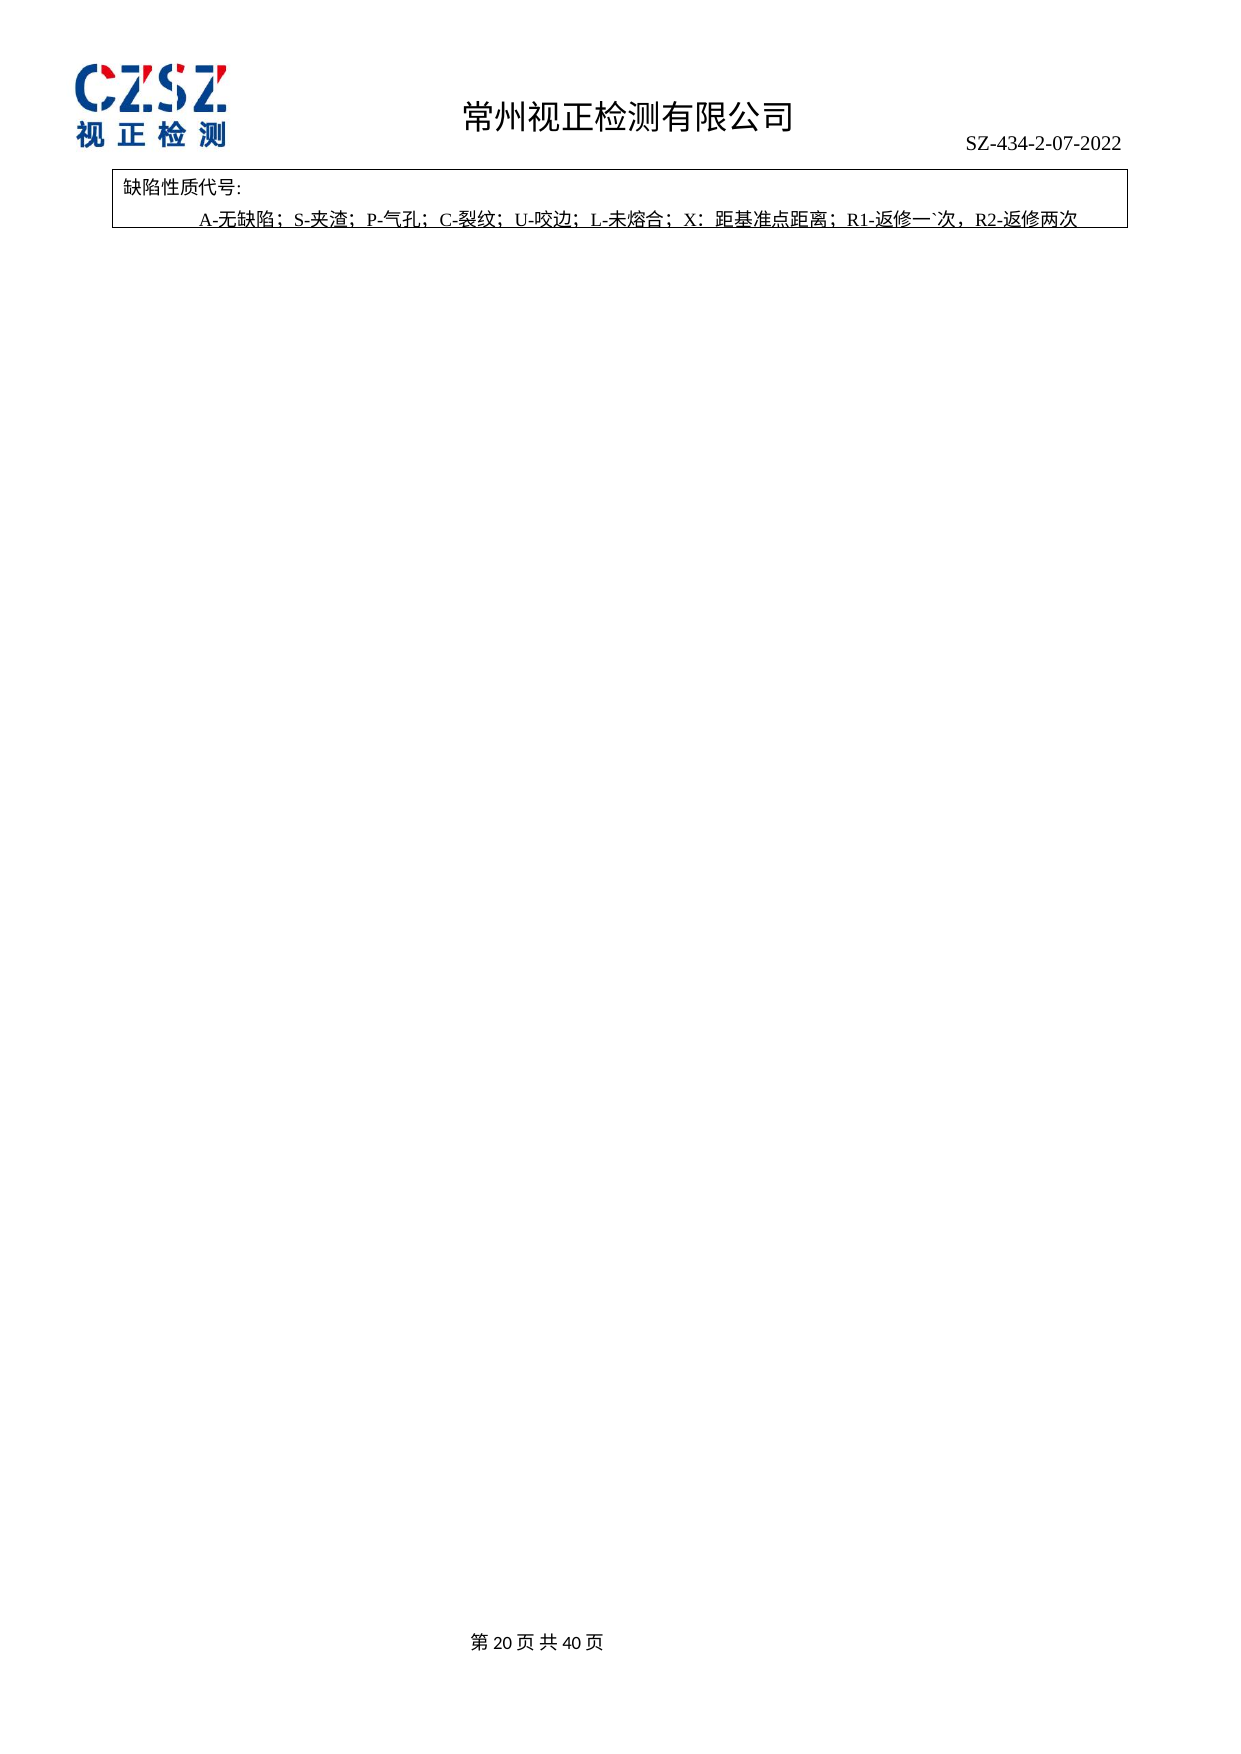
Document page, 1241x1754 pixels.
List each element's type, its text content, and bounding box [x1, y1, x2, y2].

table_cell 缺陷性质代号: A-无缺陷；S-夹渣；P-气孔；C-裂纹；U-咬边；L-未熔合；X：距基准点距离；R1-返修一`次，R2-返修两次 [113, 170, 1127, 227]
picture [66, 51, 234, 153]
